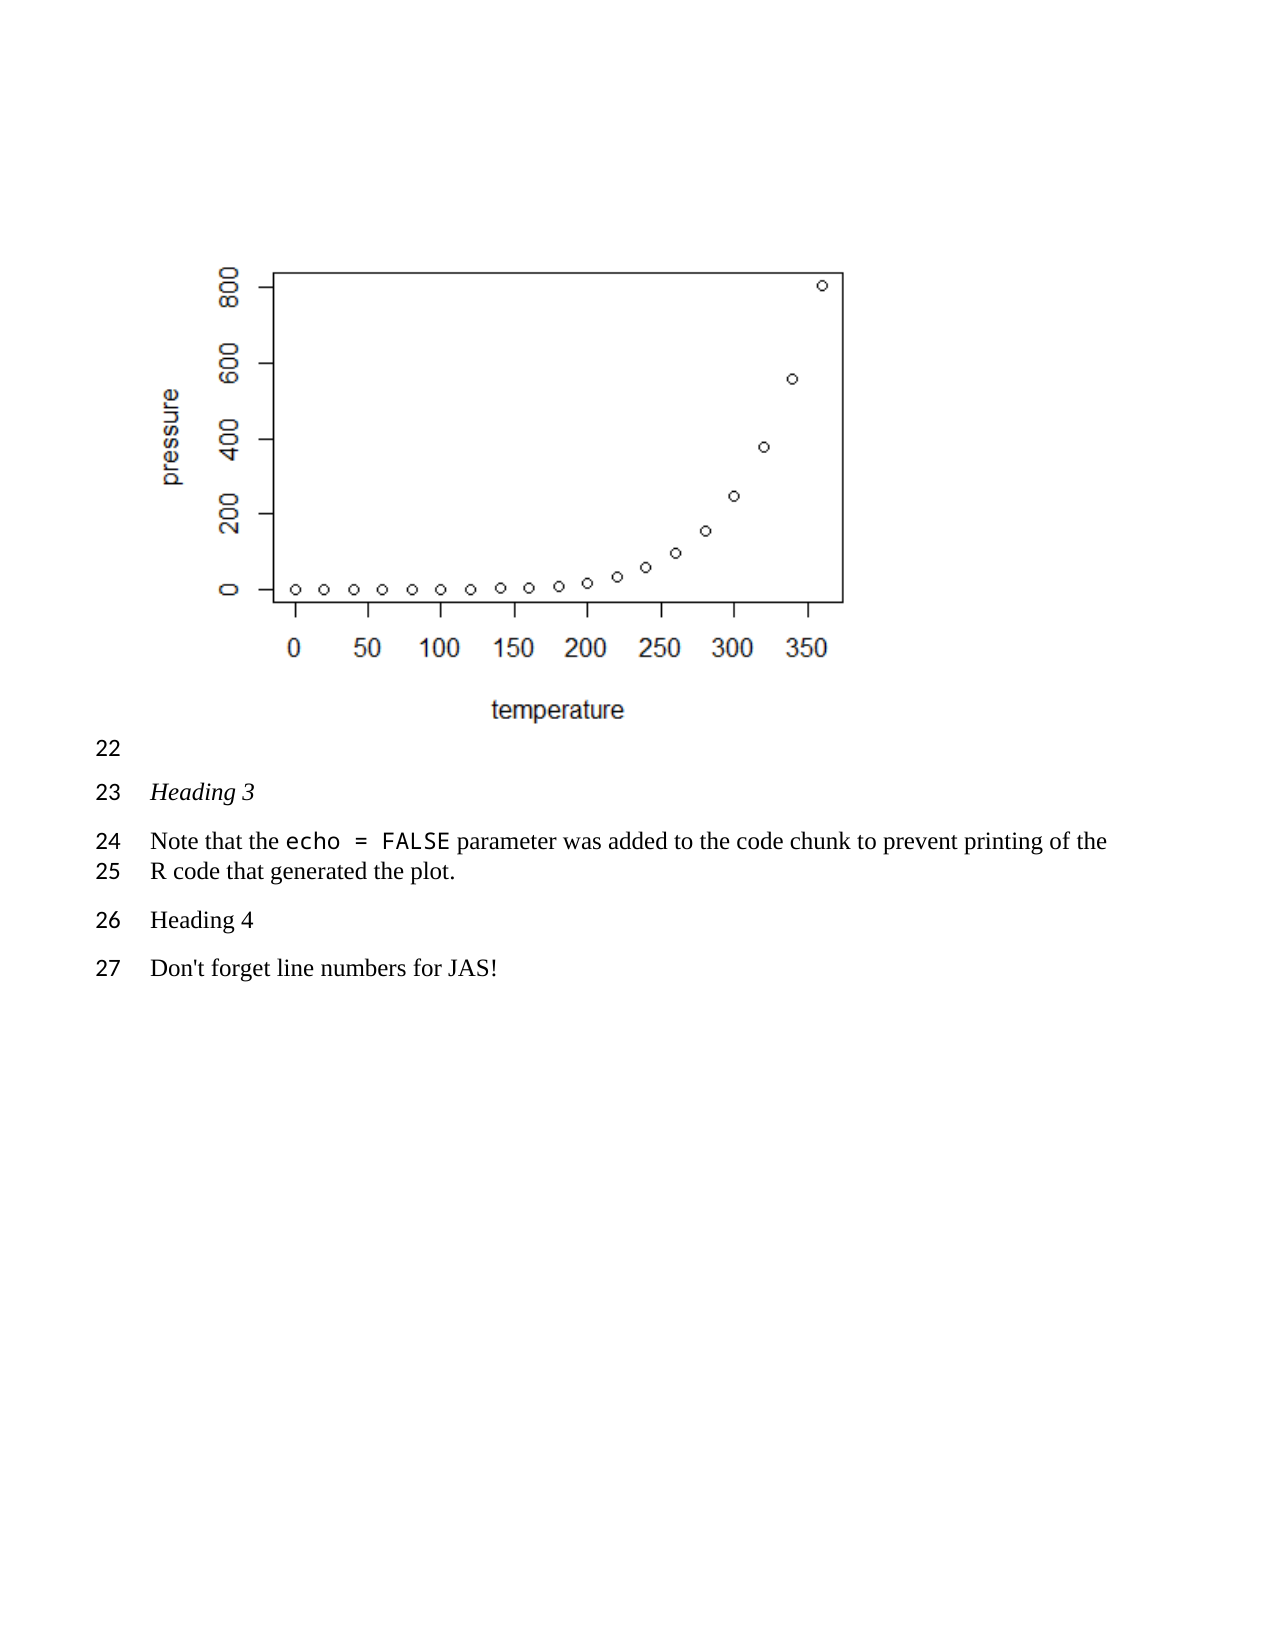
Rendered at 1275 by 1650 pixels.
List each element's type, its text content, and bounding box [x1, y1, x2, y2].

picture [150, 150, 907, 757]
subtitle Heading 4 [150, 905, 1125, 934]
text Don't forget line numbers for JAS! [150, 953, 1125, 982]
text Note that the echo = FALSE parameter was added to the code chunk to prevent printing of the R code that generated the plot. [150, 824, 1125, 884]
subtitle Heading 3 [150, 777, 1125, 806]
